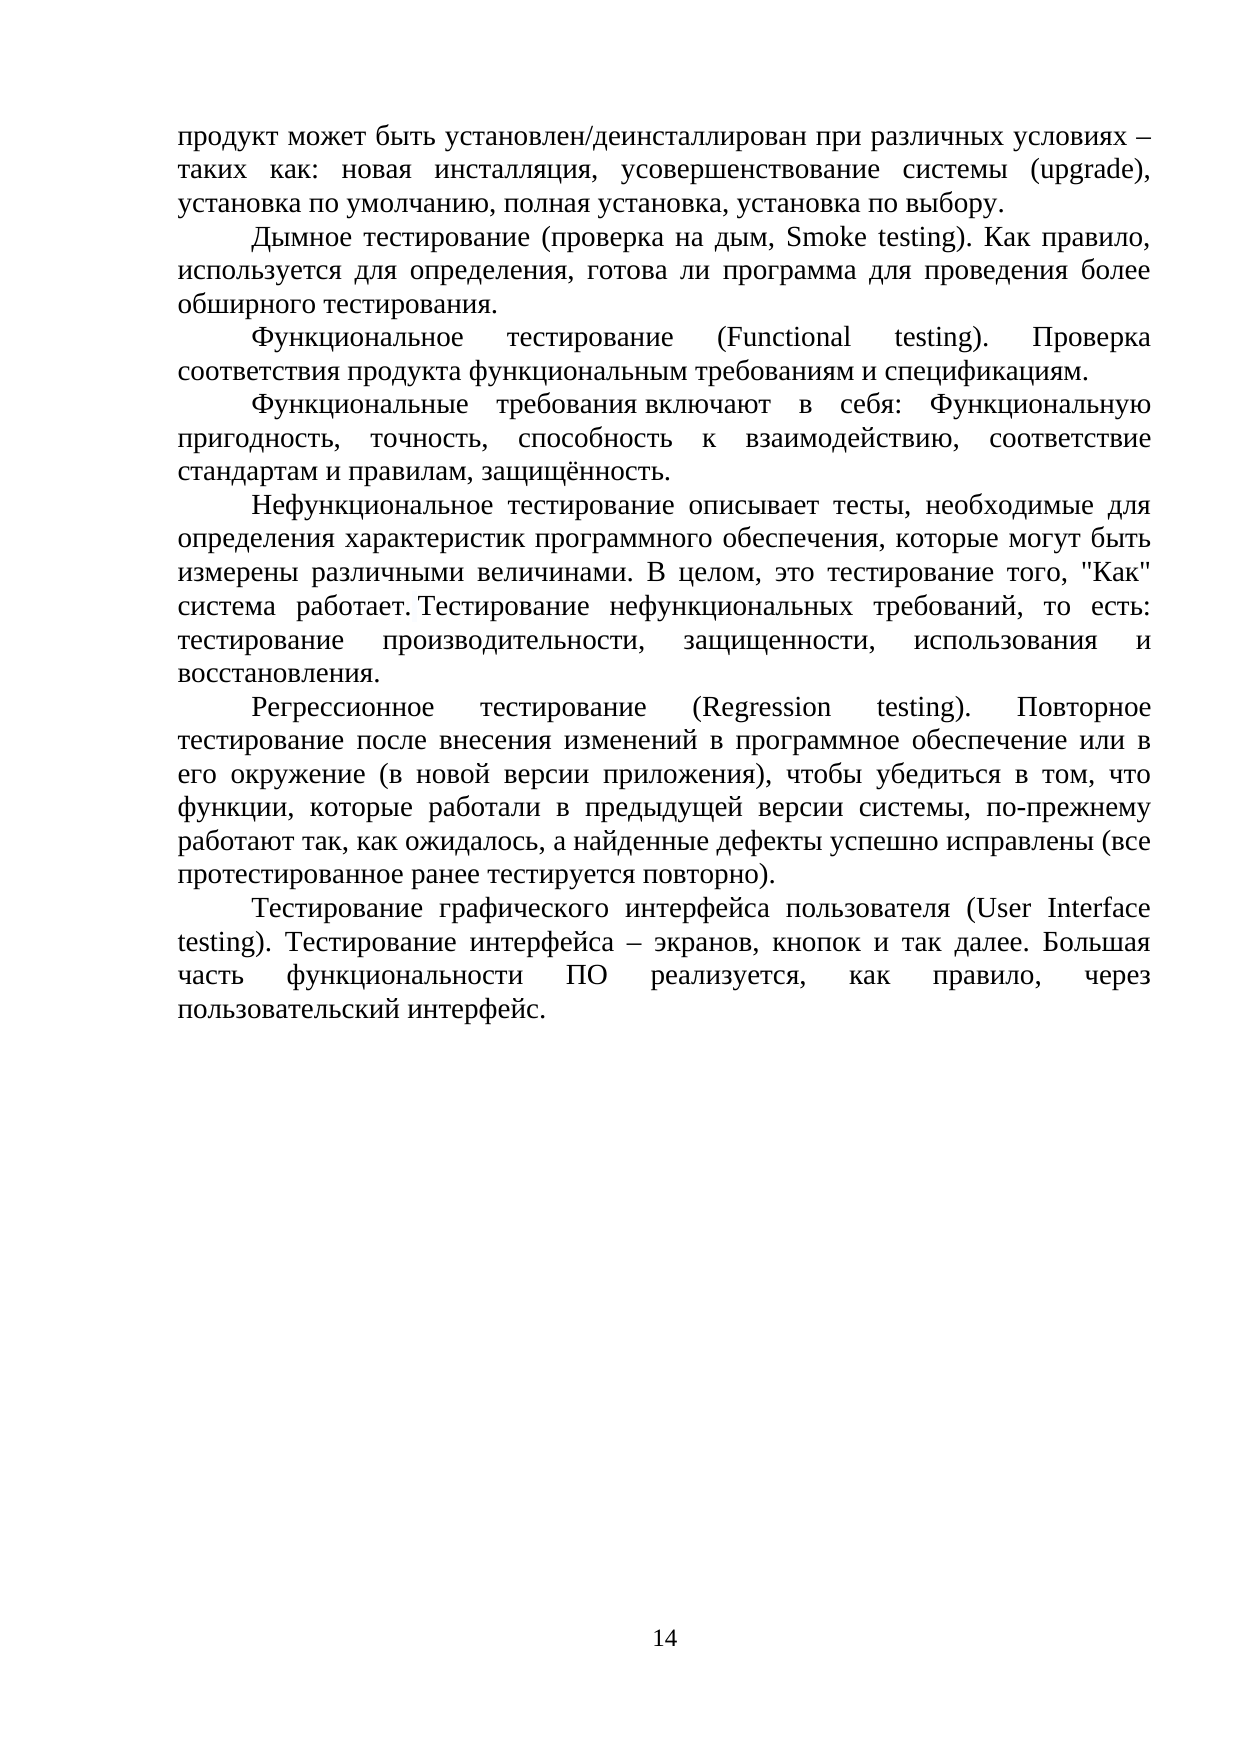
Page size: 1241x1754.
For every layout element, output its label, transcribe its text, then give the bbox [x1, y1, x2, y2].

text Дымное тестирование (проверка на дым, Smoke testing). Как правило, используется для определения, готова ли программа для проведения более обширного тестирования. [177, 219, 1152, 319]
text Нефункциональное тестирование описывает тесты, необходимые для определения характеристик программного обеспечения, которые могут быть измерены различными величинами. В целом, это тестирование того, "Как" система работает. Тестирование нефункциональных требований, то есть: тестирование производительности, защищенности, использования и восстановления. [177, 487, 1152, 689]
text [177, 118, 1152, 219]
text Функциональное тестирование (Functional testing). Проверка соответствия продукта функциональным требованиям и спецификациям. [177, 319, 1152, 386]
text Функциональные требования включают в себя: Функциональную пригодность, точность, способность к взаимодействию, соответствие стандартам и правилам, защищённость. [177, 386, 1152, 487]
text Регрессионное тестирование (Regression testing). Повторное тестирование после внесения изменений в программное обеспечение или в его окружение (в новой версии приложения), чтобы убедиться в том, что функции, которые работали в предыдущей версии системы, по-прежнему работают так, как ожидалось, а найденные дефекты успешно исправлены (все протестированное ранее тестируется повторно). [177, 689, 1152, 890]
text Тестирование графического интерфейса пользователя (User Interface testing). Тестирование интерфейса – экранов, кнопок и так далее. Большая часть функциональности ПО реализуется, как правило, через пользовательский интерфейс. [177, 890, 1152, 1024]
